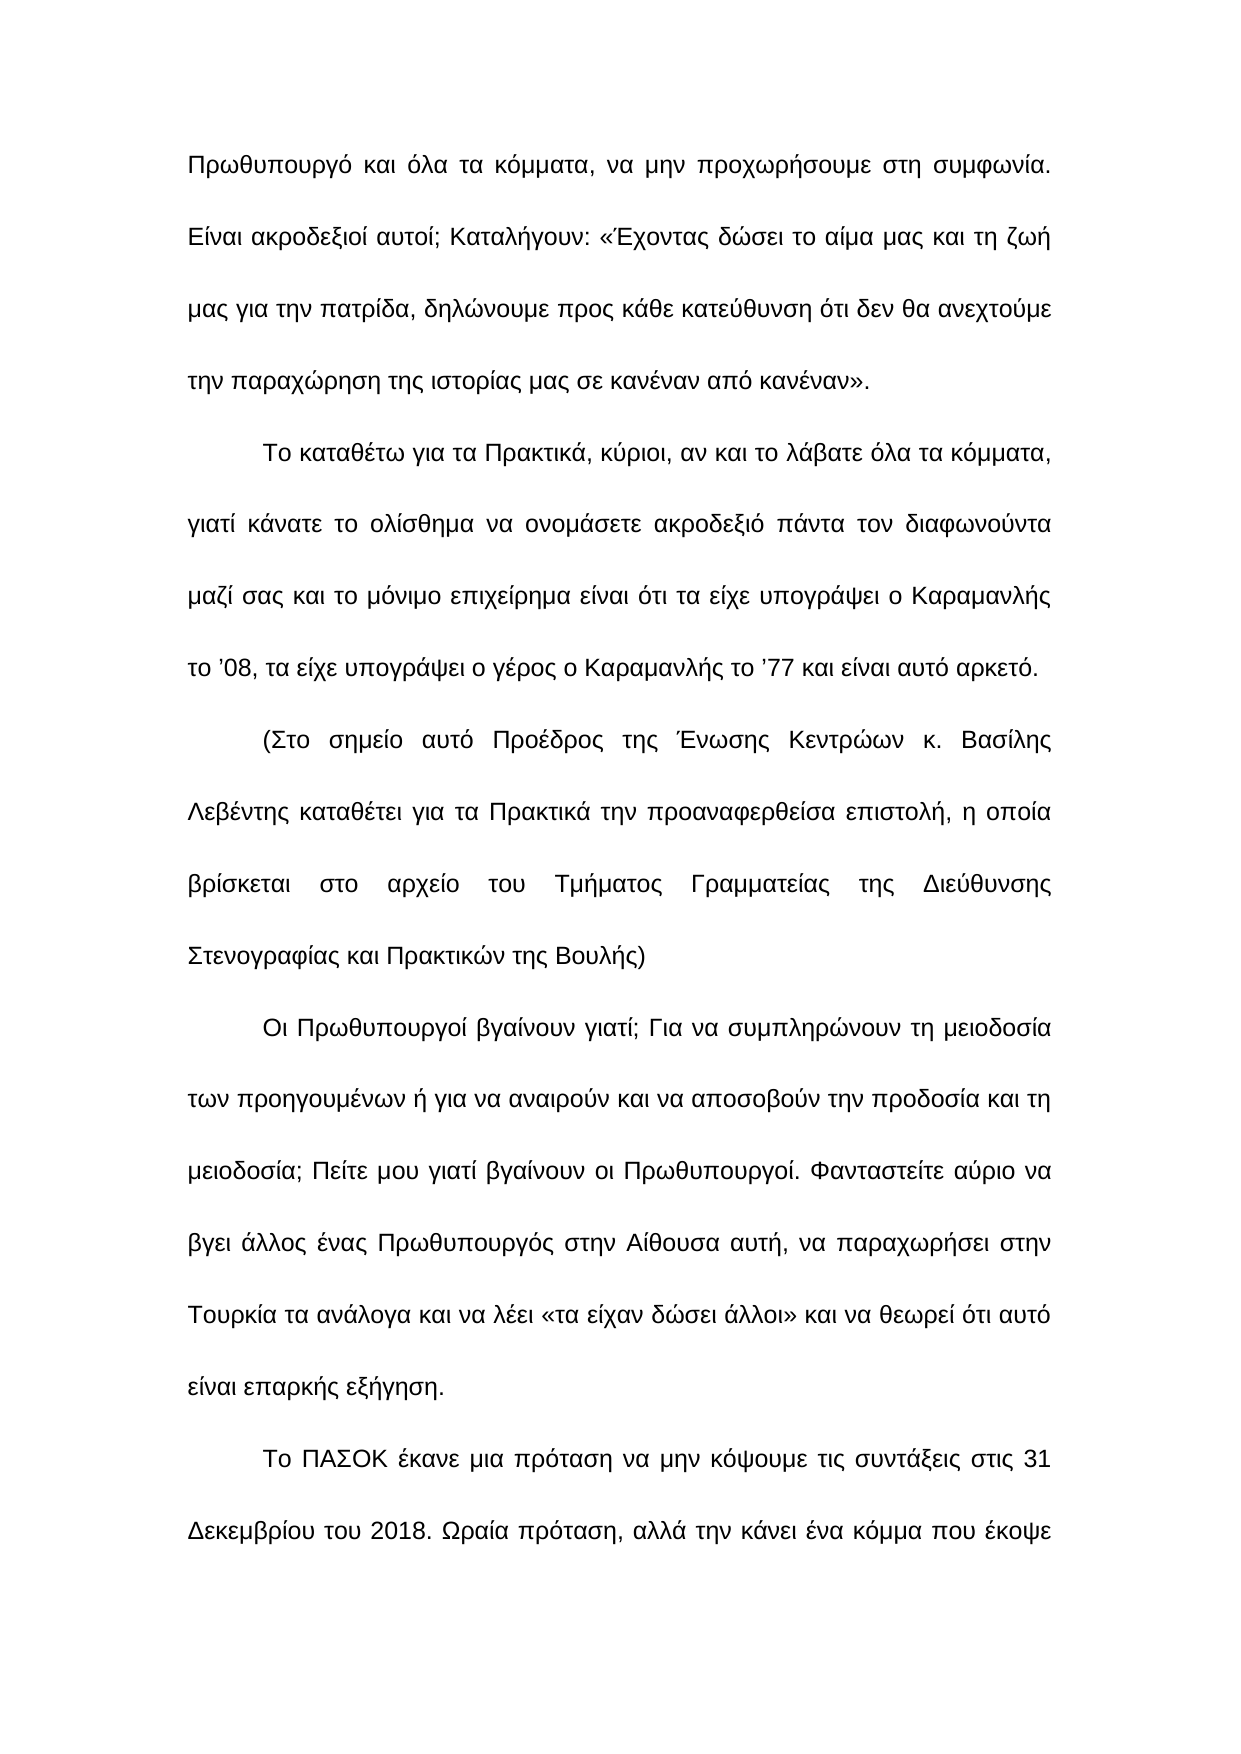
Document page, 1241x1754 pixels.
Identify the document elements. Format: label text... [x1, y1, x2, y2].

text (Στο σημείο αυτό Προέδρος της Ένωσης Κεντρώων κ. Βασίλης Λεβέντης καταθέτει για τα Πρακτικά την προαναφερθείσα επιστολή, η οποία βρίσκεται στο αρχείο του Τμήματος Γραμματείας της Διεύθυνσης Στενογραφίας και Πρακτικών της Βουλής) [187, 725, 1053, 969]
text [187, 1444, 1053, 1544]
text Οι Πρωθυπουργοί βγαίνουν γιατί; Για να συμπληρώνουν τη μειοδοσία των προηγουμένων ή για να αναιρούν και να αποσοβούν την προδοσία και τη μειοδοσία; Πείτε μου γιατί βγαίνουν οι Πρωθυπουργοί. Φανταστείτε αύριο να βγει άλλος ένας Πρωθυπουργός στην Αίθουσα αυτή, να παραχωρήσει στην Τουρκία τα ανάλογα και να λέει «τα είχαν δώσει άλλοι» και να θεωρεί ότι αυτό είναι επαρκής εξήγηση. [187, 1012, 1053, 1401]
text Το καταθέτω για τα Πρακτικά, κύριοι, αν και το λάβατε όλα τα κόμματα, γιατί κάνατε το ολίσθημα να ονομάσετε ακροδεξιό πάντα τον διαφωνούντα μαζί σας και το μόνιμο επιχείρημα είναι ότι τα είχε υπογράψει ο Καραμανλής το ’08, τα είχε υπογράψει ο γέρος ο Καραμανλής το ’77 και είναι αυτό αρκετό. [187, 437, 1053, 682]
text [187, 150, 1053, 394]
